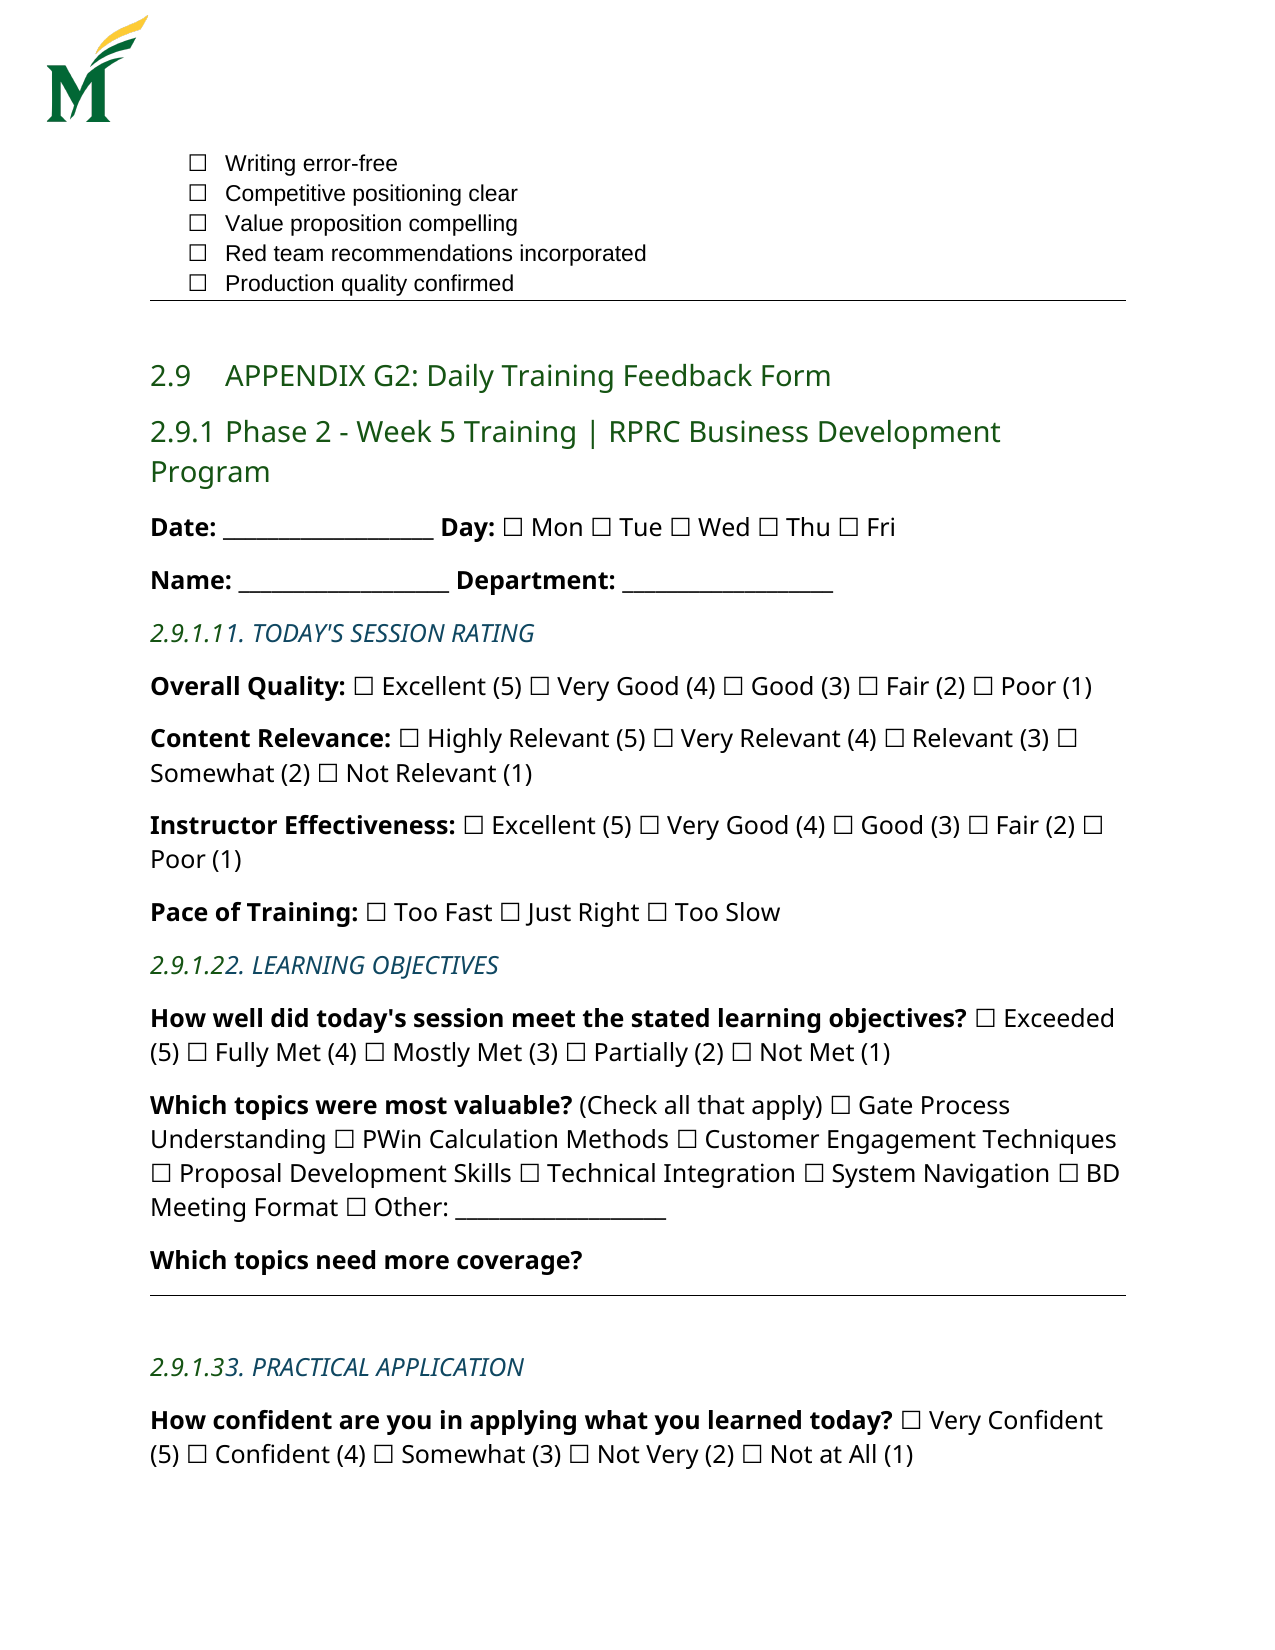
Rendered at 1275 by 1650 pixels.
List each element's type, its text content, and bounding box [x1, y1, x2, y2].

text Instructor Effectiveness: ☐ Excellent (5) ☐ Very Good (4) ☐ Good (3) ☐ Fair (2) ☐ Poor (1) [150, 808, 1125, 876]
list Red team recommendations incorporated [187, 240, 1125, 267]
text Which topics need more coverage? [150, 1242, 1125, 1276]
text How well did today's session meet the stated learning objectives? ☐ Exceeded (5) ☐ Fully Met (4) ☐ Mostly Met (3) ☐ Partially (2) ☐ Not Met (1) [150, 1001, 1125, 1069]
subtitle 2.9 APPENDIX G2: Daily Training Feedback Form [150, 355, 1125, 395]
list Writing error-free [187, 150, 1125, 176]
text Content Relevance: ☐ Highly Relevant (5) ☐ Very Relevant (4) ☐ Relevant (3) ☐ Somewhat (2) ☐ Not Relevant (1) [150, 721, 1125, 789]
subtitle 2.9.1.2 2. LEARNING OBJECTIVES [150, 948, 1125, 982]
text How confident are you in applying what you learned today? ☐ Very Confident (5) ☐ Confident (4) ☐ Somewhat (3) ☐ Not Very (2) ☐ Not at All (1) [150, 1403, 1125, 1471]
text Name: ___________________ Department: ___________________ [150, 563, 1125, 597]
list Value proposition compelling [187, 210, 1125, 237]
list Competitive positioning clear [187, 180, 1125, 206]
subtitle 2.9.1.1 1. TODAY'S SESSION RATING [150, 616, 1125, 649]
text Pace of Training: ☐ Too Fast ☐ Just Right ☐ Too Slow [150, 895, 1125, 929]
subtitle 2.9.1.3 3. PRACTICAL APPLICATION [150, 1350, 1125, 1384]
picture [46, 15, 149, 122]
list Production quality confirmed [187, 270, 1125, 297]
text Date: ___________________ Day: ☐ Mon ☐ Tue ☐ Wed ☐ Thu ☐ Fri [150, 510, 1125, 544]
subtitle 2.9.1 Phase 2 - Week 5 Training | RPRC Business Development Program [150, 412, 1125, 491]
text Which topics were most valuable? (Check all that apply) ☐ Gate Process Understanding ☐ PWin Calculation Methods ☐ Customer Engagement Techniques ☐ Proposal Development Skills ☐ Technical Integration ☐ System Navigation ☐ BD Meeting Format ☐ Other: ___________________ [150, 1087, 1125, 1224]
text Overall Quality: ☐ Excellent (5) ☐ Very Good (4) ☐ Good (3) ☐ Fair (2) ☐ Poor (1) [150, 668, 1125, 702]
